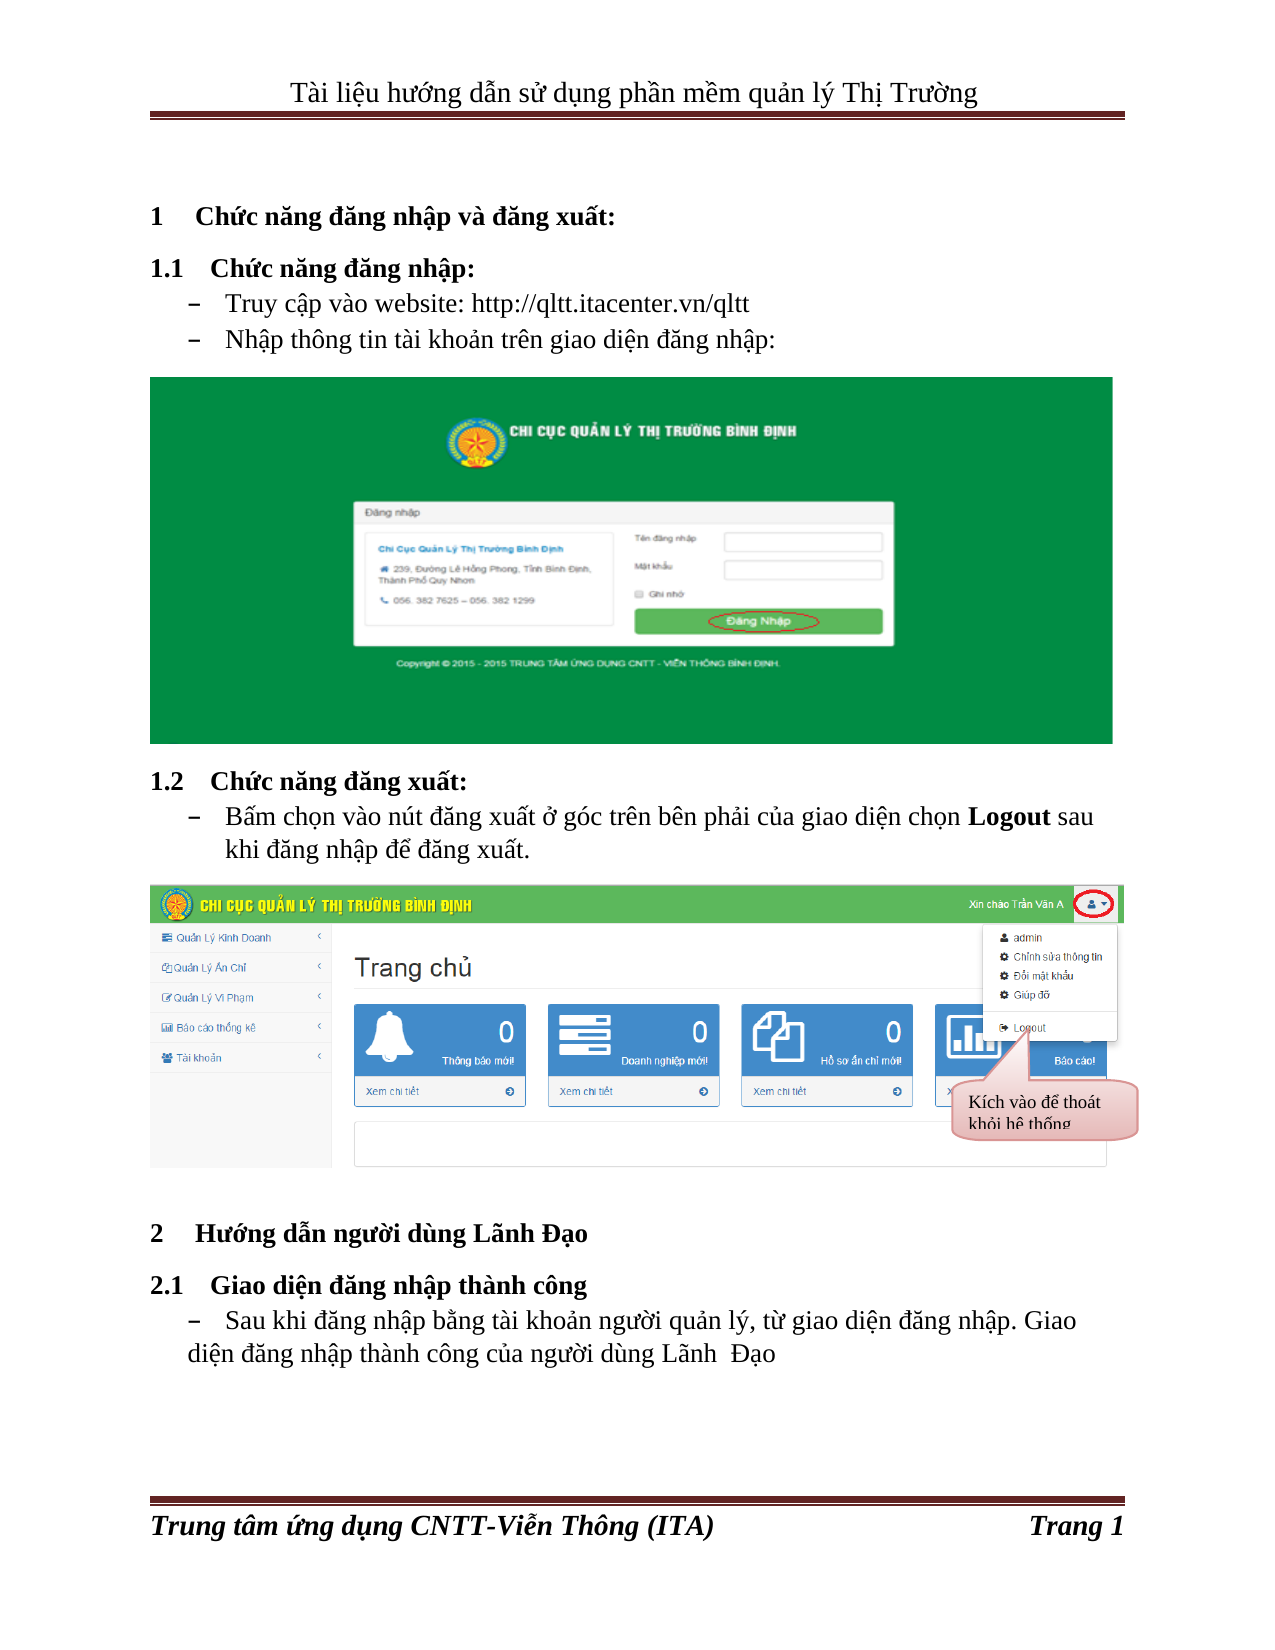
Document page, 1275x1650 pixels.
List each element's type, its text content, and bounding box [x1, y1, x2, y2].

list Nhập thông tin tài khoản trên giao diện đăng nhập: [187, 320, 1125, 357]
subtitle Giao diện đăng nhập thành công [150, 1269, 1125, 1300]
subtitle Chức năng đăng nhập và đăng xuất: [150, 200, 1125, 231]
subtitle Hướng dẫn người dùng Lãnh Đạo [150, 1217, 1125, 1248]
subtitle Chức năng đăng xuất: [150, 765, 1125, 796]
subtitle Chức năng đăng nhập: [150, 252, 1125, 283]
picture [150, 884, 1124, 1168]
list Sau khi đăng nhập bằng tài khoản người quản lý, từ giao diện đăng nhập. Giao diện đăng nhập thành công của người dùng Lãnh Đạo [187, 1300, 1125, 1368]
list Truy cập vào website: http://qltt.itacenter.vn/qltt [187, 283, 1125, 320]
picture [150, 377, 1116, 744]
list Bấm chọn vào nút đăng xuất ở góc trên bên phải của giao diện chọn Logout sau khi đăng nhập để đăng xuất. [187, 796, 1125, 864]
